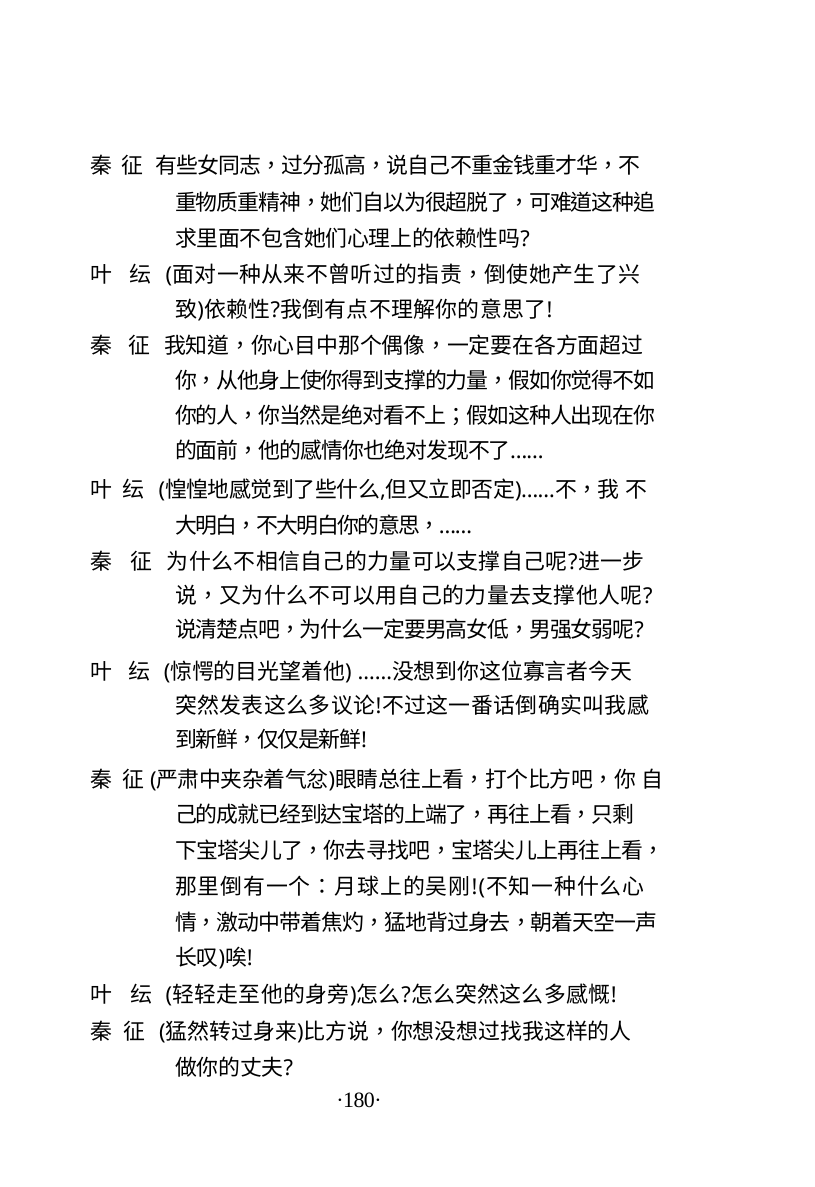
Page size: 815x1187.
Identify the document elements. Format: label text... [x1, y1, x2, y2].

text 秦 征 (严肃中夹杂着气忿)眼睛总往上看，打个比方吧，你 自己的成就已经到达宝塔的上端了，再往上看，只剩 下宝塔尖儿了，你去寻找吧，宝塔尖儿上再往上看， 那里倒有一个：月球上的吴刚!(不知一种什么心 情，激动中带着焦灼，猛地背过身去，朝着天空一声 长叹)唉! [91, 764, 665, 972]
text 叶 纭 (面对一种从来不曾听过的指责，倒使她产生了兴 致)依赖性?我倒有点不理解你的意思了! [91, 258, 655, 324]
text 秦 征 有些女同志，过分孤高，说自己不重金钱重才华，不 重物质重精神，她们自以为很超脱了，可难道这种追 求里面不包含她们心理上的依赖性吗? [91, 150, 655, 252]
text 叶 纭 (惊愕的目光望着他) ……没想到你这位寡言者今天 突然发表这么多议论!不过这一番话倒确实叫我感 到新鲜，仅仅是新鲜! [91, 656, 657, 754]
text 秦 征 (猛然转过身来)比方说，你想没想过找我这样的人 做你的丈夫? [91, 1016, 656, 1082]
text 秦 征 我知道，你心目中那个偶像，一定要在各方面超过 你，从他身上使你得到支撑的力量，假如你觉得不如 你的人，你当然是绝对看不上；假如这种人出现在你 的面前，他的感情你也绝对发现不了…… [91, 330, 656, 464]
text 叶 纭 (轻轻走至他的身旁)怎么?怎么突然这么多感慨! [91, 981, 692, 1008]
text 叶 纭 (惶惶地感觉到了些什么,但又立即否定)……不，我 不大明白，不大明白你的意思，…… [91, 474, 655, 539]
text 秦 征 为什么不相信自己的力量可以支撑自己呢?进一步 说，又为什么不可以用自己的力量去支撑他人呢? 说清楚点吧，为什么一定要男高女低，男强女弱呢? [91, 546, 657, 644]
